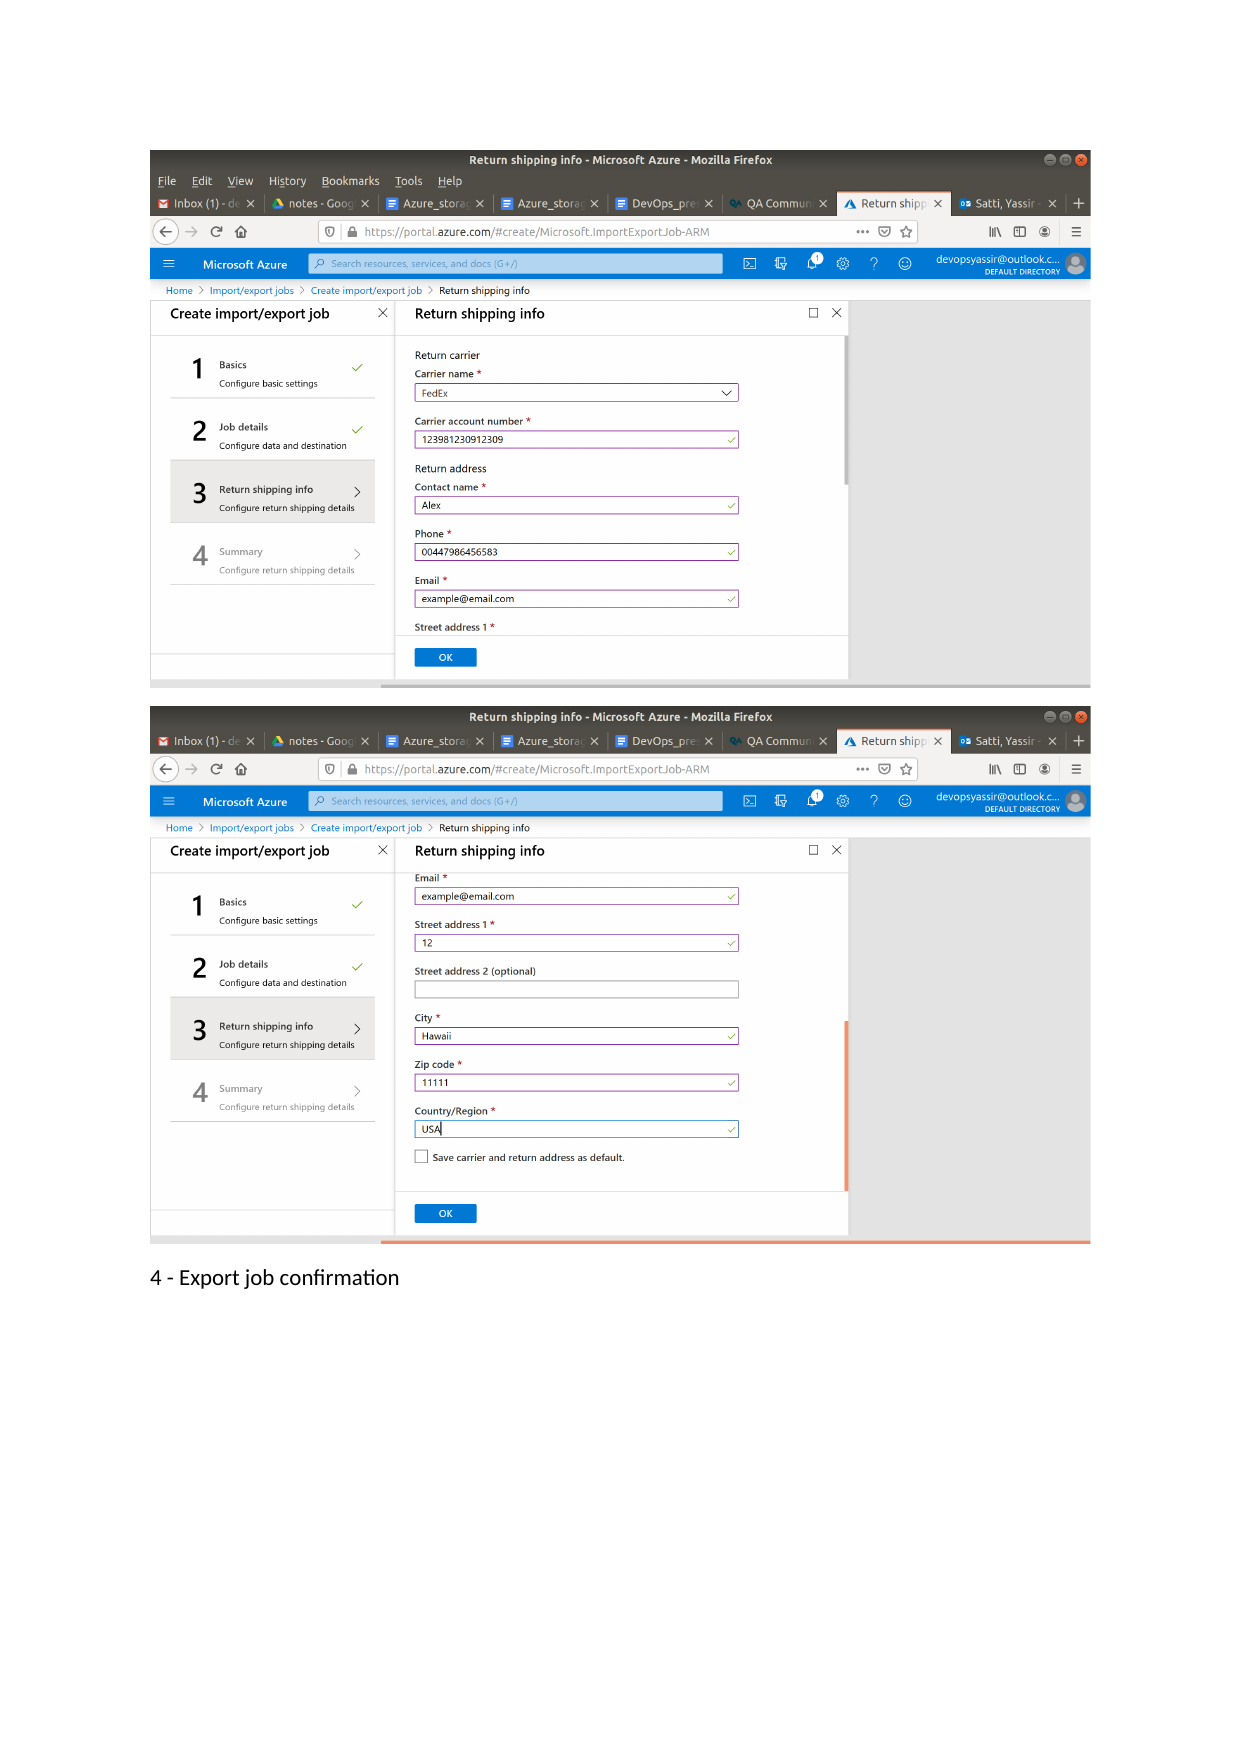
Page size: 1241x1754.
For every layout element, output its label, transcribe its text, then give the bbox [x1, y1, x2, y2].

text 4 - Export job confirmation [150, 1263, 1090, 1291]
picture [150, 150, 1091, 688]
picture [150, 706, 1091, 1244]
